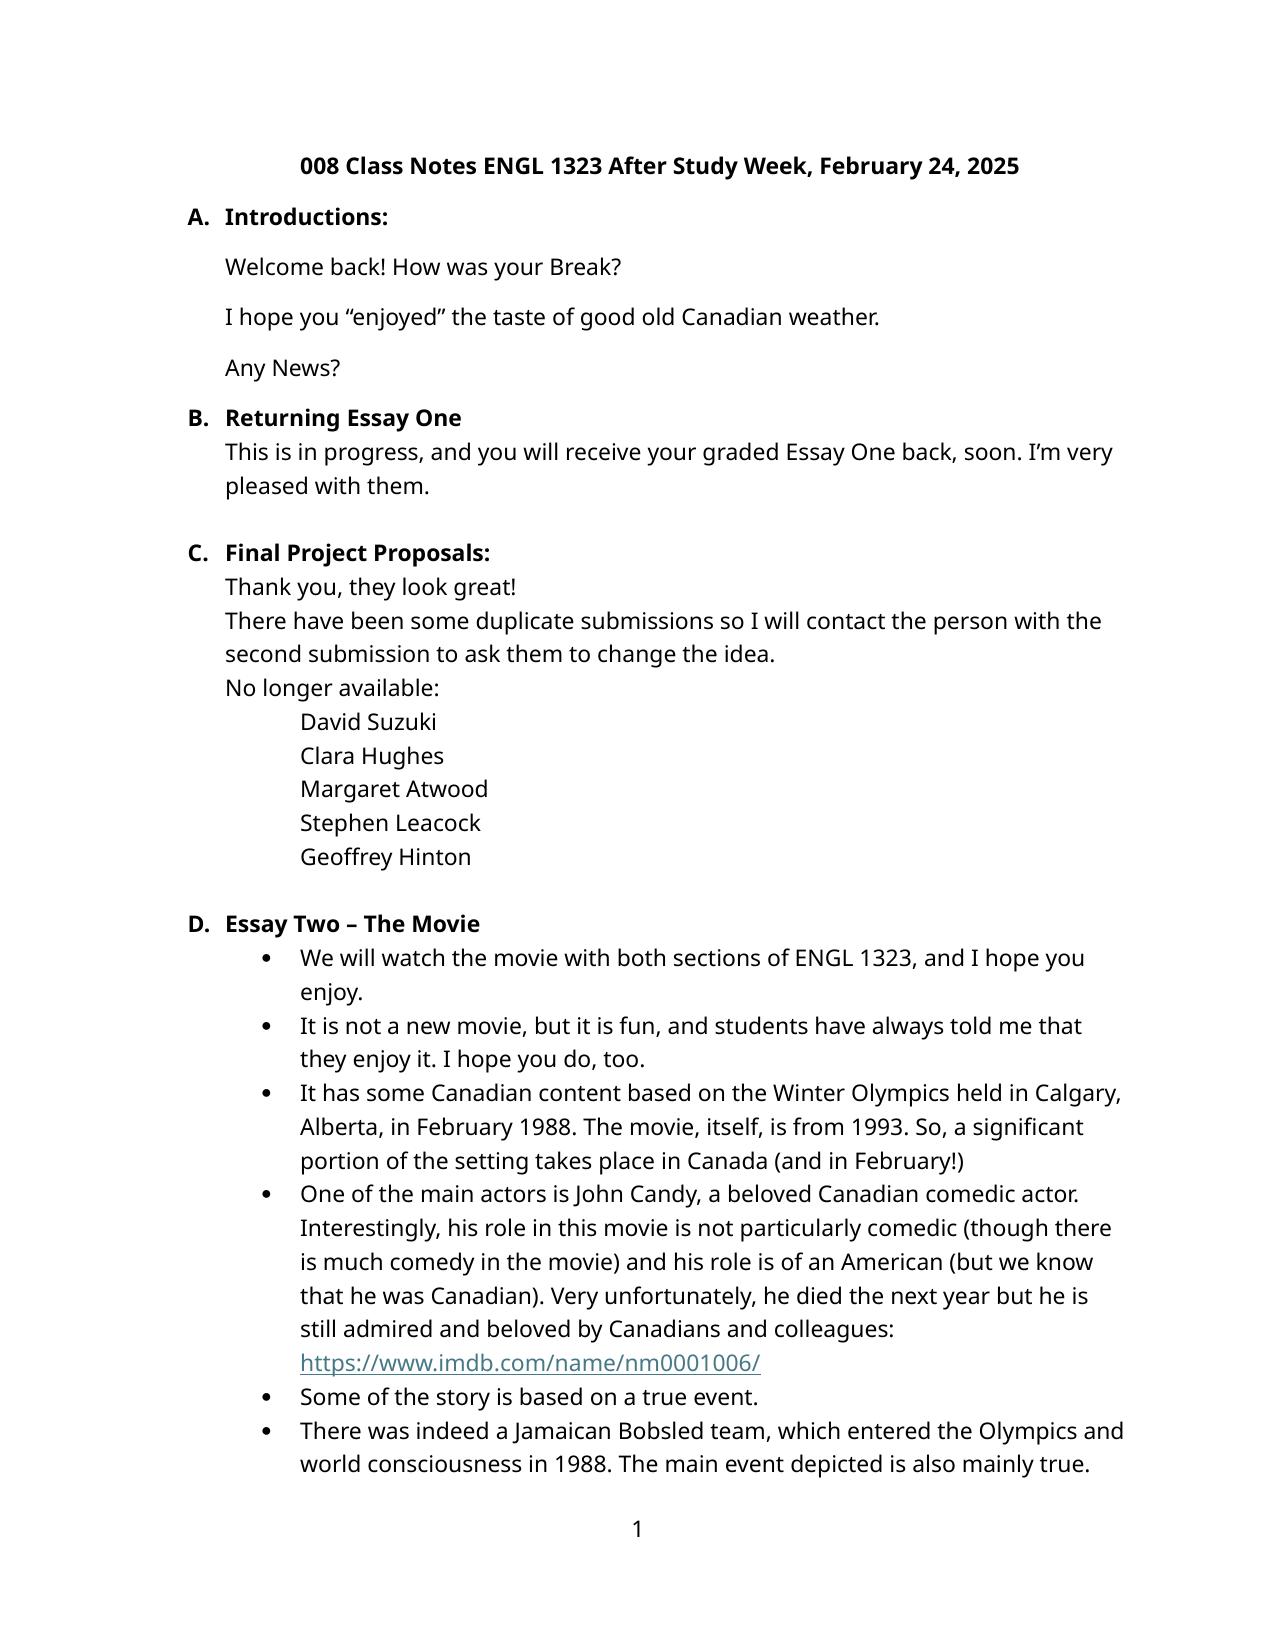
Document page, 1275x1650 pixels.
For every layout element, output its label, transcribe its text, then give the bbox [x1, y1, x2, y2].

list Essay Two – The Movie [187, 908, 1125, 939]
text 008 Class Notes ENGL 1323 After Study Week, February 24, 2025 [225, 150, 1125, 181]
list There have been some duplicate submissions so I will contact the person with the second submission to ask them to change the idea. [225, 604, 1125, 669]
list No longer available: [225, 672, 1125, 703]
list Clara Hughes [225, 739, 1125, 771]
list Introductions: [187, 200, 1125, 232]
text Welcome back! How was your Break? [150, 251, 1125, 282]
text I hope you “enjoyed” the taste of good old Canadian weather. [150, 301, 1125, 332]
list We will watch the movie with both sections of ENGL 1323, and I hope you enjoy. [262, 942, 1125, 1007]
list Geoffrey Hinton [225, 841, 1125, 872]
text Any News? [150, 352, 1125, 383]
list David Suzuki [225, 706, 1125, 737]
list Thank you, they look great! [225, 571, 1125, 602]
list Some of the story is based on a true event. [262, 1381, 1125, 1412]
list Final Project Proposals: [187, 537, 1125, 568]
list It has some Canadian content based on the Winter Olympics held in Calgary, Alberta, in February 1988. The movie, itself, is from 1993. So, a significant portion of the setting takes place in Canada (and in February!) [262, 1077, 1125, 1176]
list Margaret Atwood [225, 773, 1125, 804]
list Stephen Leacock [225, 807, 1125, 838]
list It is not a new movie, but it is fun, and students have always told me that they enjoy it. I hope you do, too. [262, 1009, 1125, 1074]
list Returning Essay One [187, 402, 1125, 433]
list One of the main actors is John Candy, a beloved Canadian comedic actor. Interestingly, his role in this movie is not particularly comedic (though there is much comedy in the movie) and his role is of an American (but we know that he was Canadian). Very unfortunately, he died the next year but he is still admired and beloved by Canadians and colleagues: https://www.imdb.com/name/nm0001006/ [262, 1178, 1125, 1378]
list This is in progress, and you will receive your graded Essay One back, soon. I’m very pleased with them. [225, 436, 1125, 501]
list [262, 1414, 1125, 1479]
